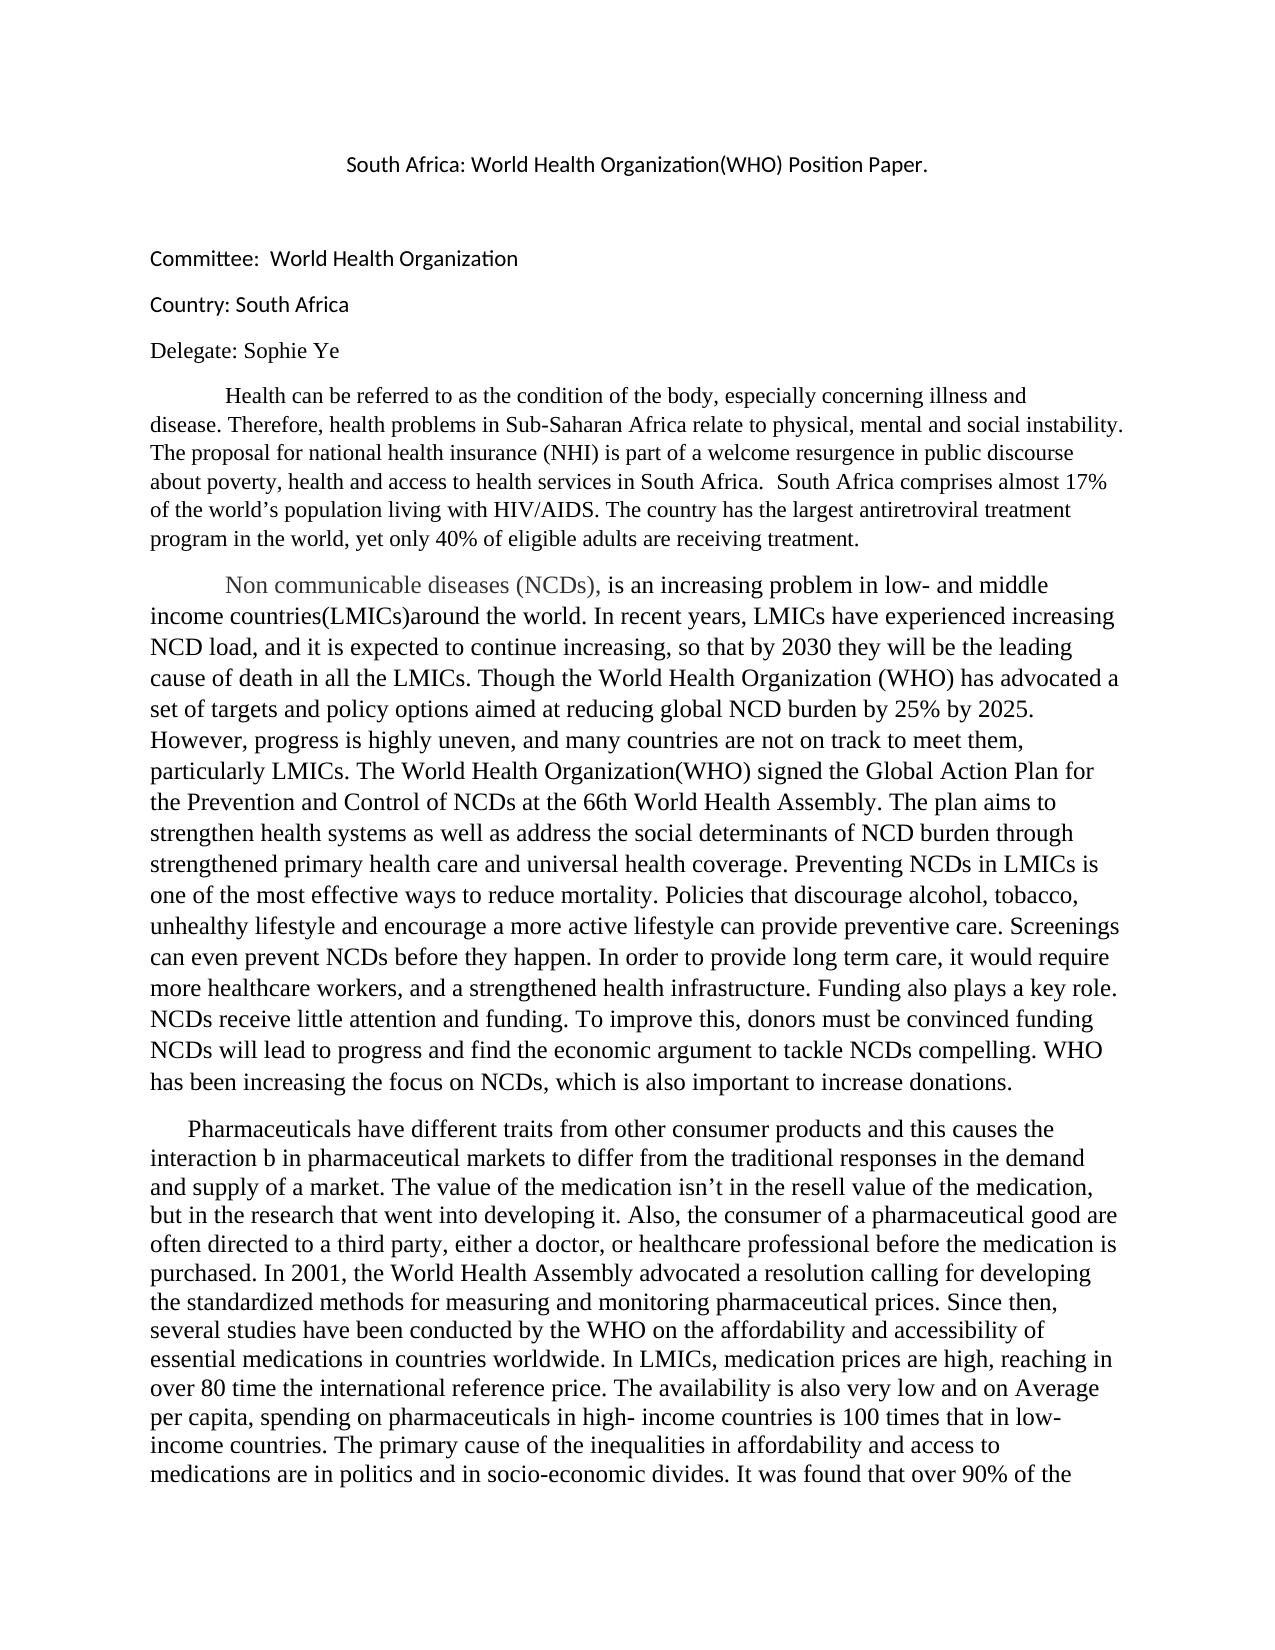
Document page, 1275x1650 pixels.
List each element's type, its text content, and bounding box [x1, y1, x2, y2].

text Committee: World Health Organization [150, 244, 1125, 272]
text Country: South Africa [150, 291, 1125, 319]
text Health can be referred to as the condition of the body, especially concerning illness and disease. Therefore, health problems in Sub-Saharan Africa relate to physical, mental and social instability. The proposal for national health insurance (NHI) is part of a welcome resurgence in public discourse about poverty, health and access to health services in South Africa. South Africa comprises almost 17% of the world’s population living with HIV/AIDS. The country has the largest antiretroviral treatment program in the world, yet only 40% of eligible adults are receiving treatment. [150, 383, 1125, 551]
text Delegate: Sophie Ye [150, 337, 1125, 364]
text South Africa: World Health Organization(WHO) Position Paper. [150, 150, 1125, 178]
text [150, 1114, 1125, 1488]
text Non communicable diseases (NCDs), is an increasing problem in low- and middle income countries(LMICs)around the world. In recent years, LMICs have experienced increasing NCD load, and it is expected to continue increasing, so that by 2030 they will be the leading cause of death in all the LMICs. Though the World Health Organization (WHO) has advocated a set of targets and policy options aimed at reducing global NCD burden by 25% by 2025. However, progress is highly uneven, and many countries are not on track to meet them, particularly LMICs. The World Health Organization(WHO) signed the Global Action Plan for the Prevention and Control of NCDs at the 66th World Health Assembly. The plan aims to strengthen health systems as well as address the social determinants of NCD burden through strengthened primary health care and universal health coverage. Preventing NCDs in LMICs is one of the most effective ways to reduce mortality. Policies that discourage alcohol, tobacco, unhealthy lifestyle and encourage a more active lifestyle can provide preventive care. Screenings can even prevent NCDs before they happen. In order to provide long term care, it would require more healthcare workers, and a strengthened health infrastructure. Funding also plays a key role. NCDs receive little attention and funding. To improve this, donors must be convinced funding NCDs will lead to progress and find the economic argument to tackle NCDs compelling. WHO has been increasing the focus on NCDs, which is also important to increase donations. [150, 570, 1125, 1095]
